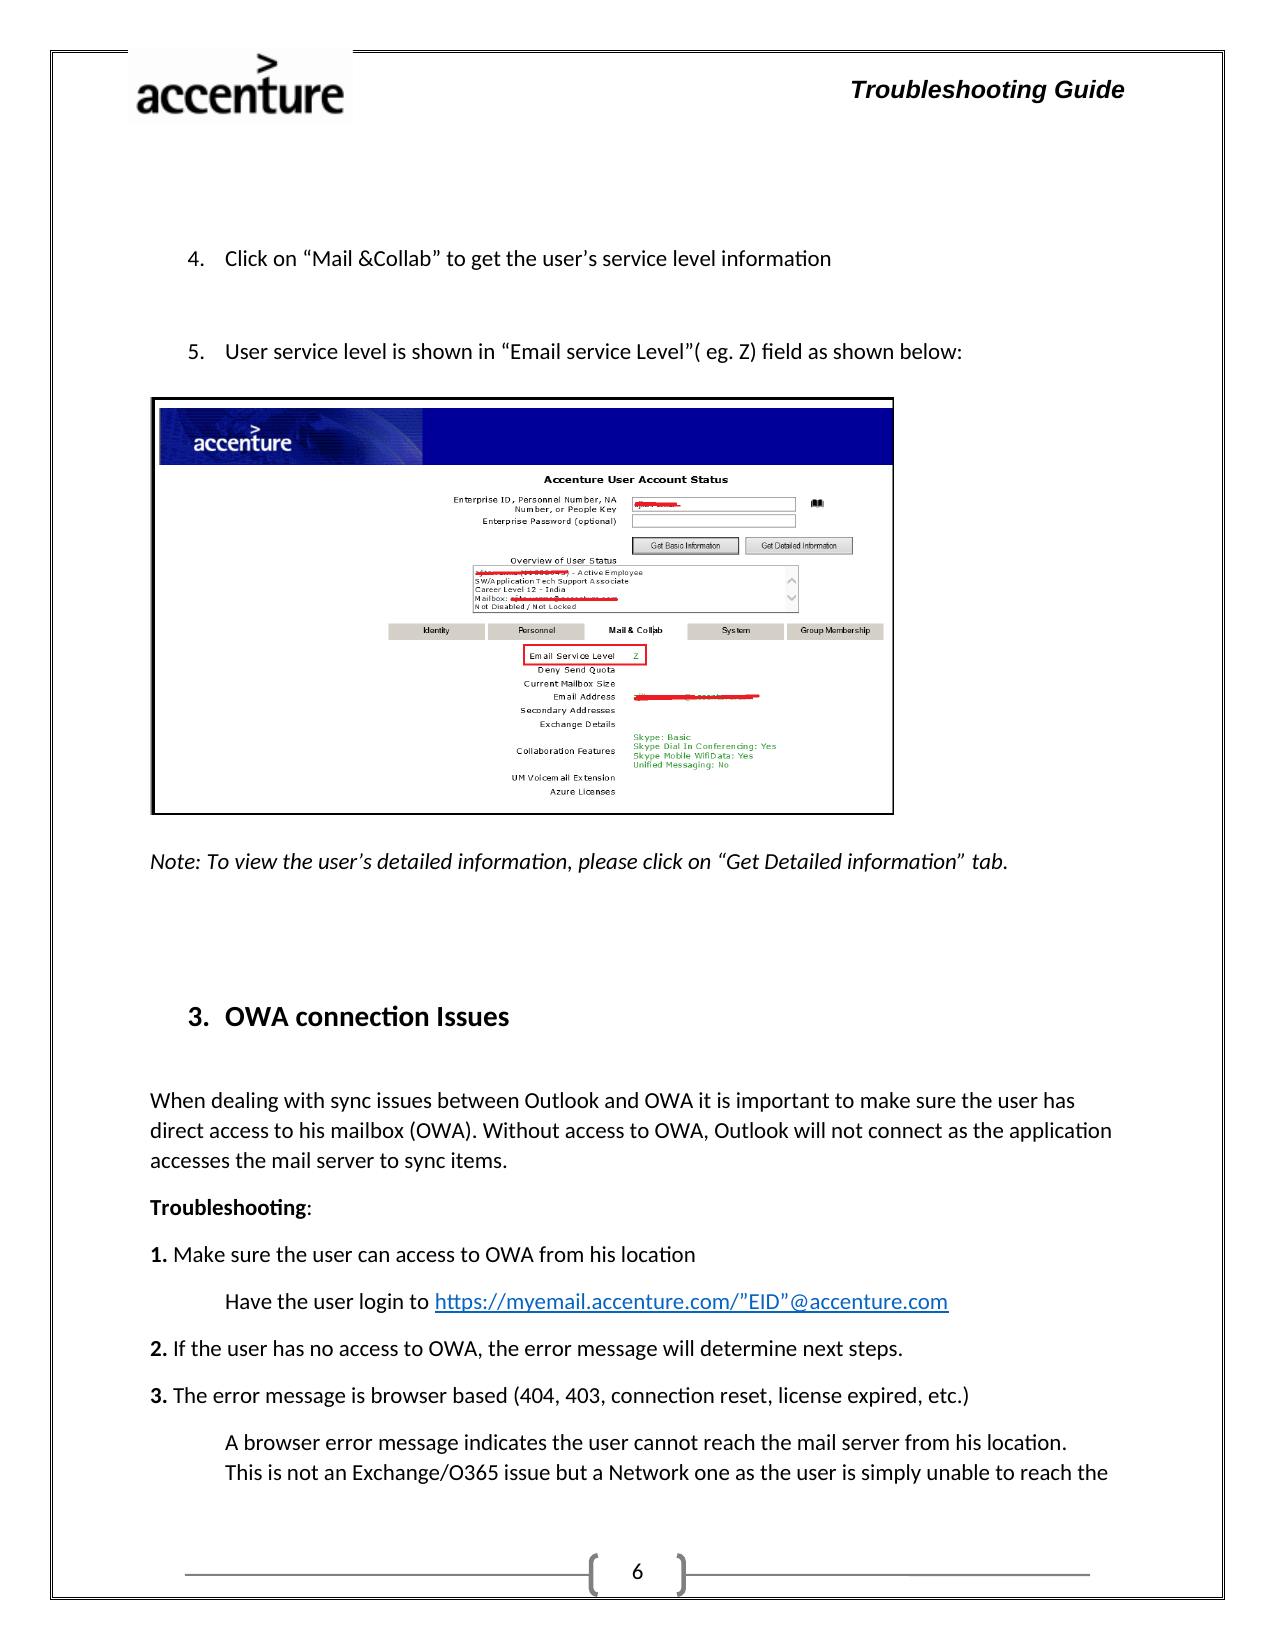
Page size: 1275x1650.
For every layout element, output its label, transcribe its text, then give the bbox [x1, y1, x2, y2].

text Troubleshooting: [150, 1193, 1125, 1222]
text 1. Make sure the user can access to OWA from his location [150, 1240, 1125, 1268]
subtitle OWA connection Issues [187, 998, 1125, 1034]
text Have the user login to https://myemail.accenture.com/”EID”@accenture.com [150, 1287, 1125, 1315]
list User service level is shown in “Email service Level”( eg. Z) field as shown below: [187, 337, 1125, 366]
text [225, 1428, 1125, 1486]
picture [150, 397, 894, 815]
text When dealing with sync issues between Outlook and OWA it is important to make sure the user has direct access to his mailbox (OWA). Without access to OWA, Outlook will not connect as the application accesses the mail server to sync items. [150, 1086, 1125, 1175]
list Click on “Mail &Collab” to get the user’s service level information [187, 244, 1125, 272]
text 3. The error message is browser based (404, 403, connection reset, license expired, etc.) [150, 1381, 1125, 1409]
list Note: To view the user’s detailed information, please click on “Get Detailed information” tab. [150, 847, 1125, 875]
text 2. If the user has no access to OWA, the error message will determine next steps. [150, 1334, 1125, 1362]
